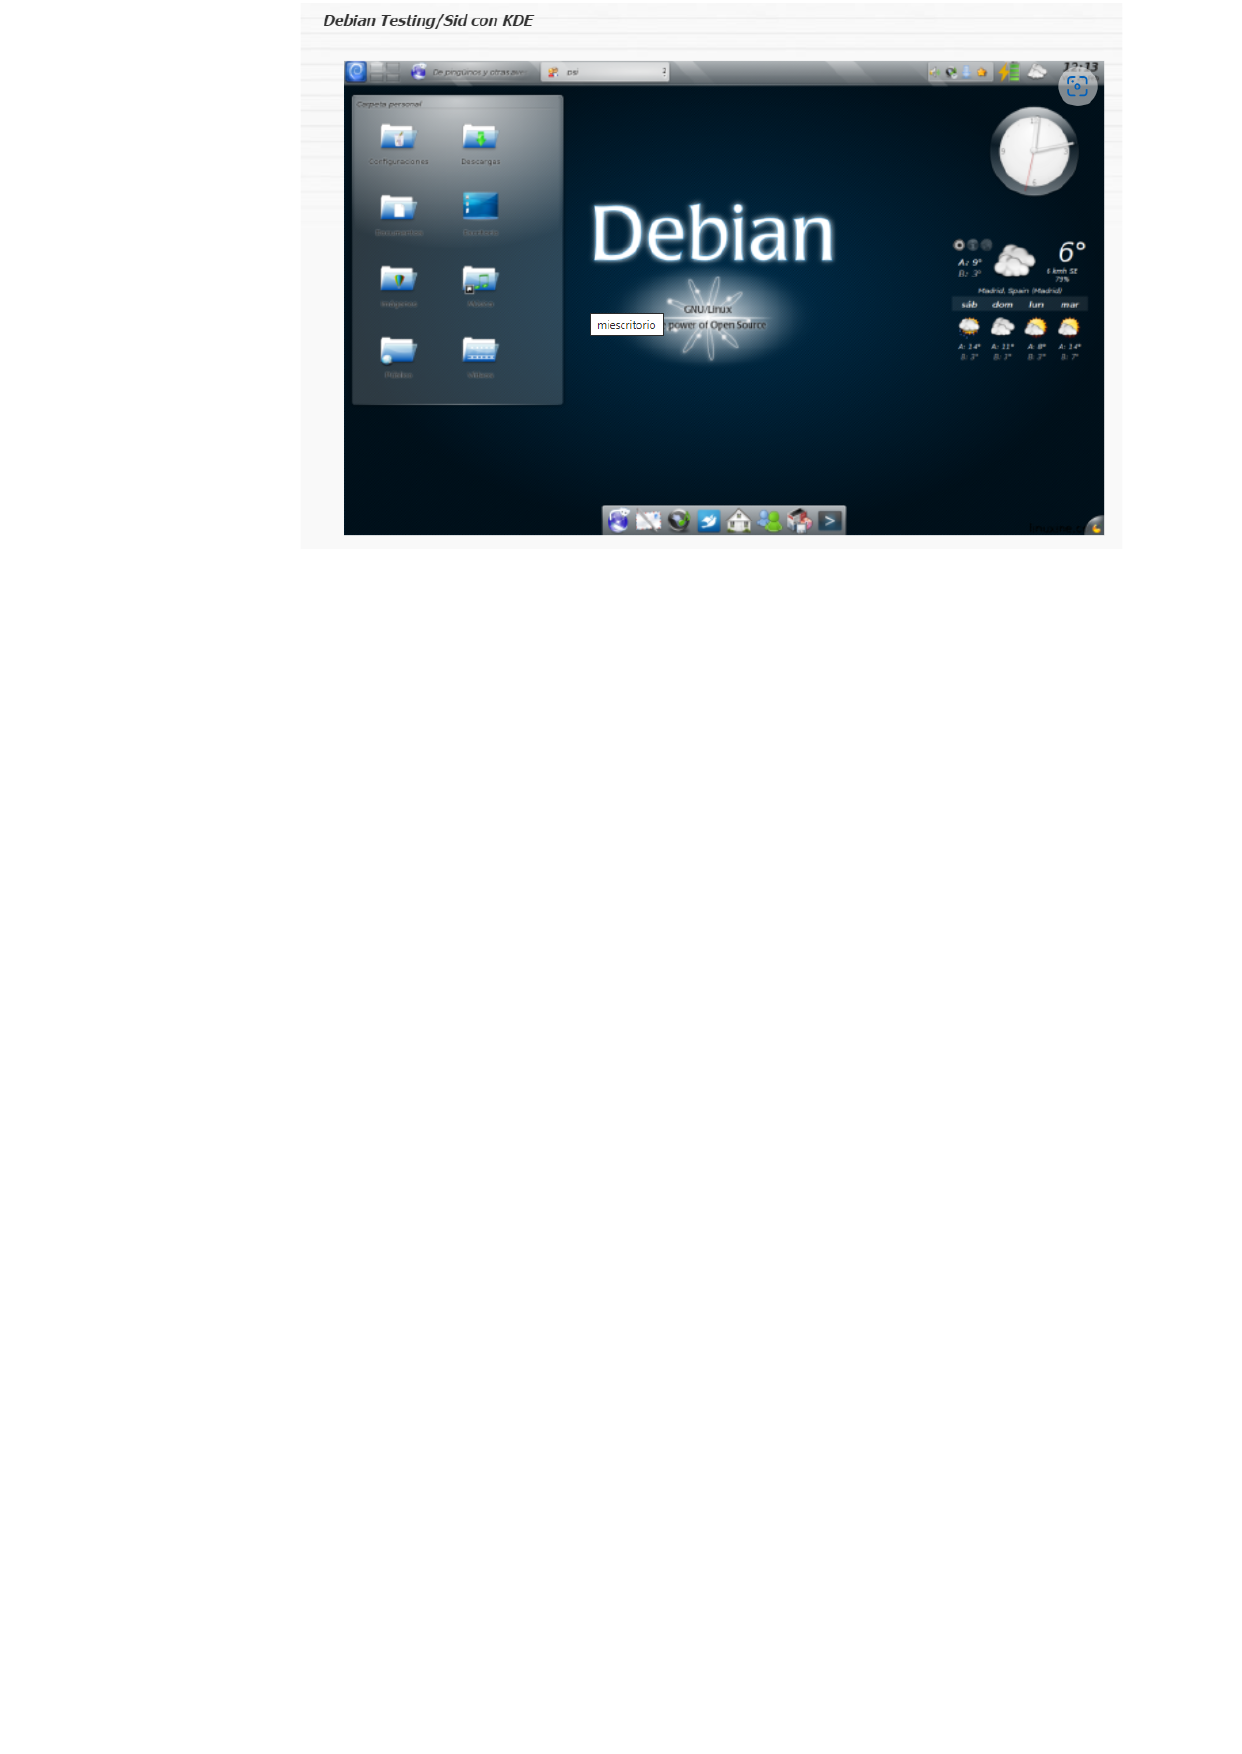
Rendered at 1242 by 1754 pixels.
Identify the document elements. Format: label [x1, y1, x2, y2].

picture [300, 3, 1123, 549]
